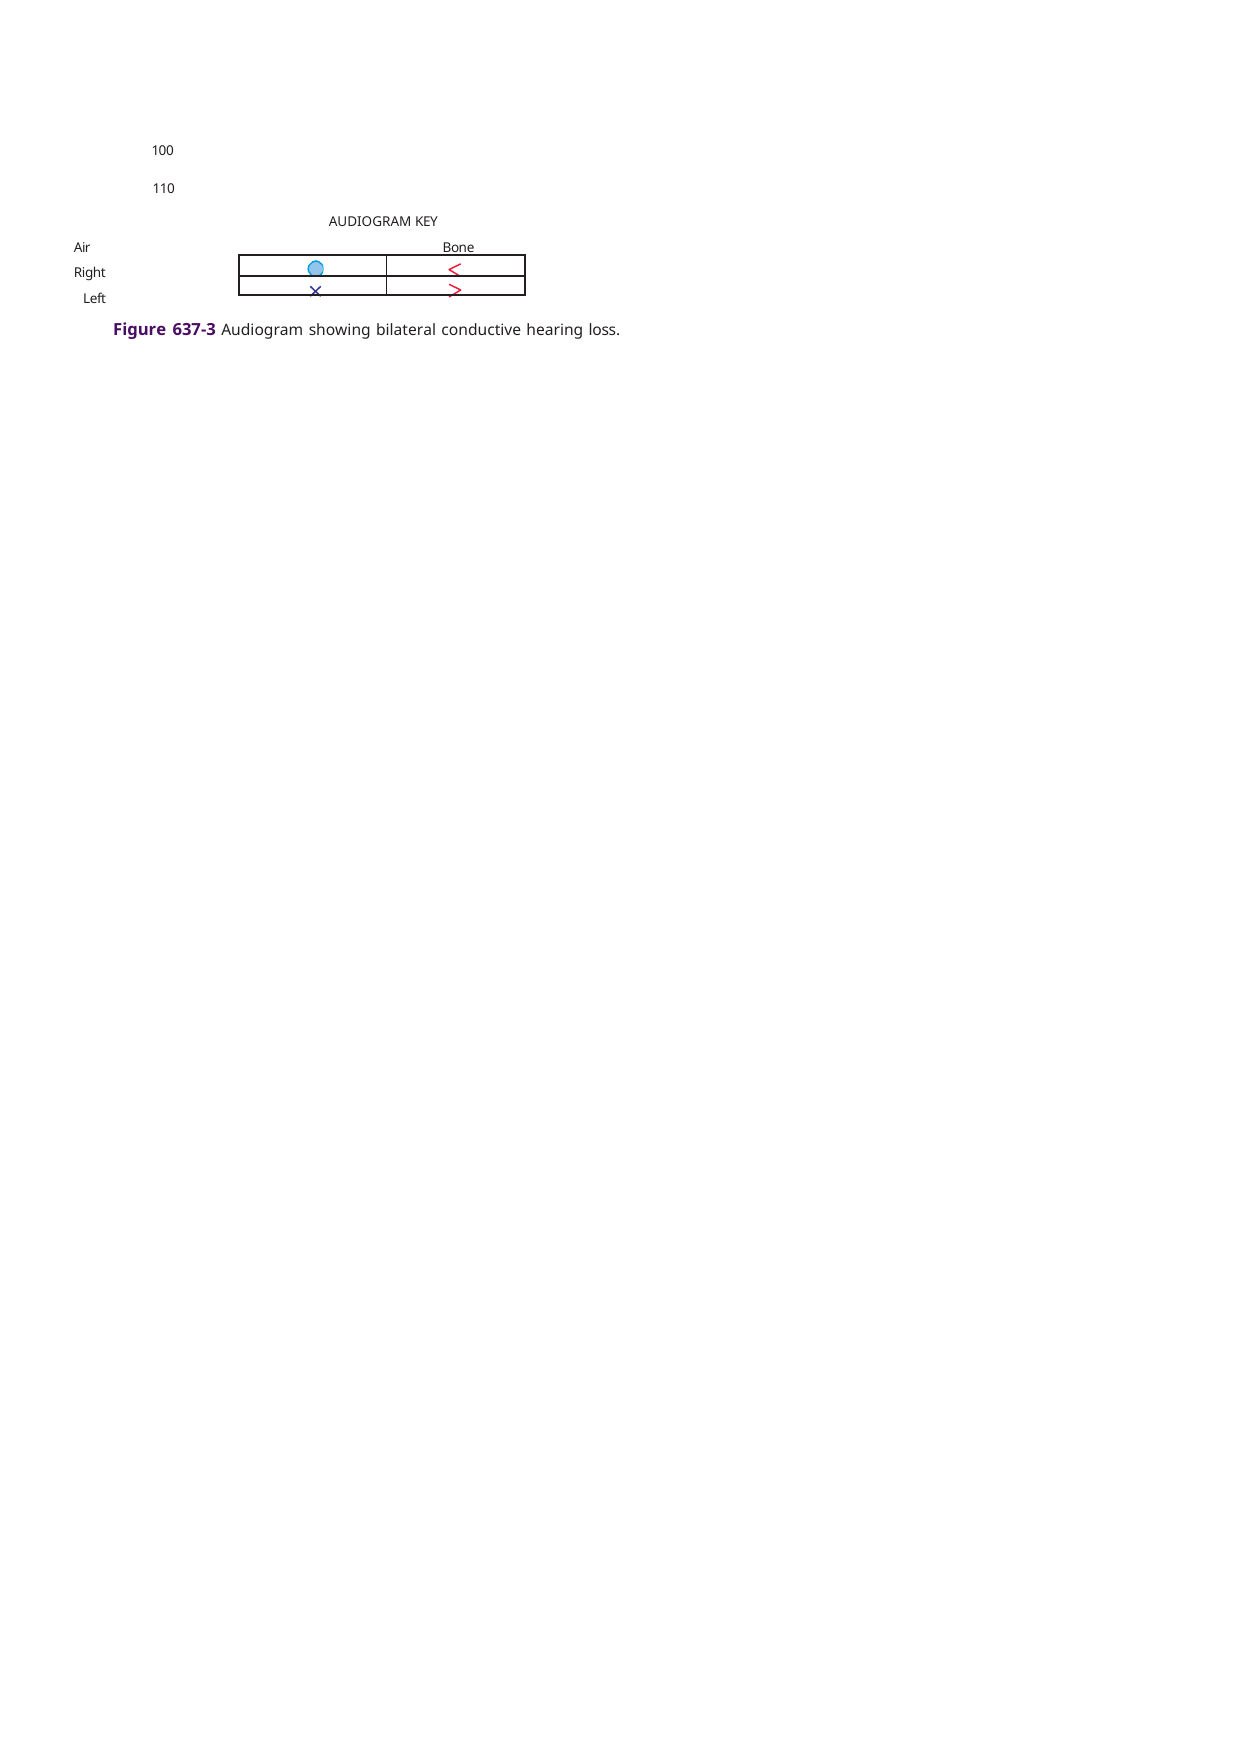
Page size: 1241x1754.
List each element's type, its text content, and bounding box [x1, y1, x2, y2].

text Right Left [74, 261, 324, 307]
subtitle Figure 637-3 Audiogram showing bilateral conductive hearing loss. [113, 317, 1181, 340]
text AUDIOGRAM KEY [328, 212, 1181, 230]
text 110 [152, 179, 1181, 198]
text Air Bone [74, 238, 1181, 257]
text 100 [151, 141, 1181, 160]
picture [310, 263, 324, 275]
